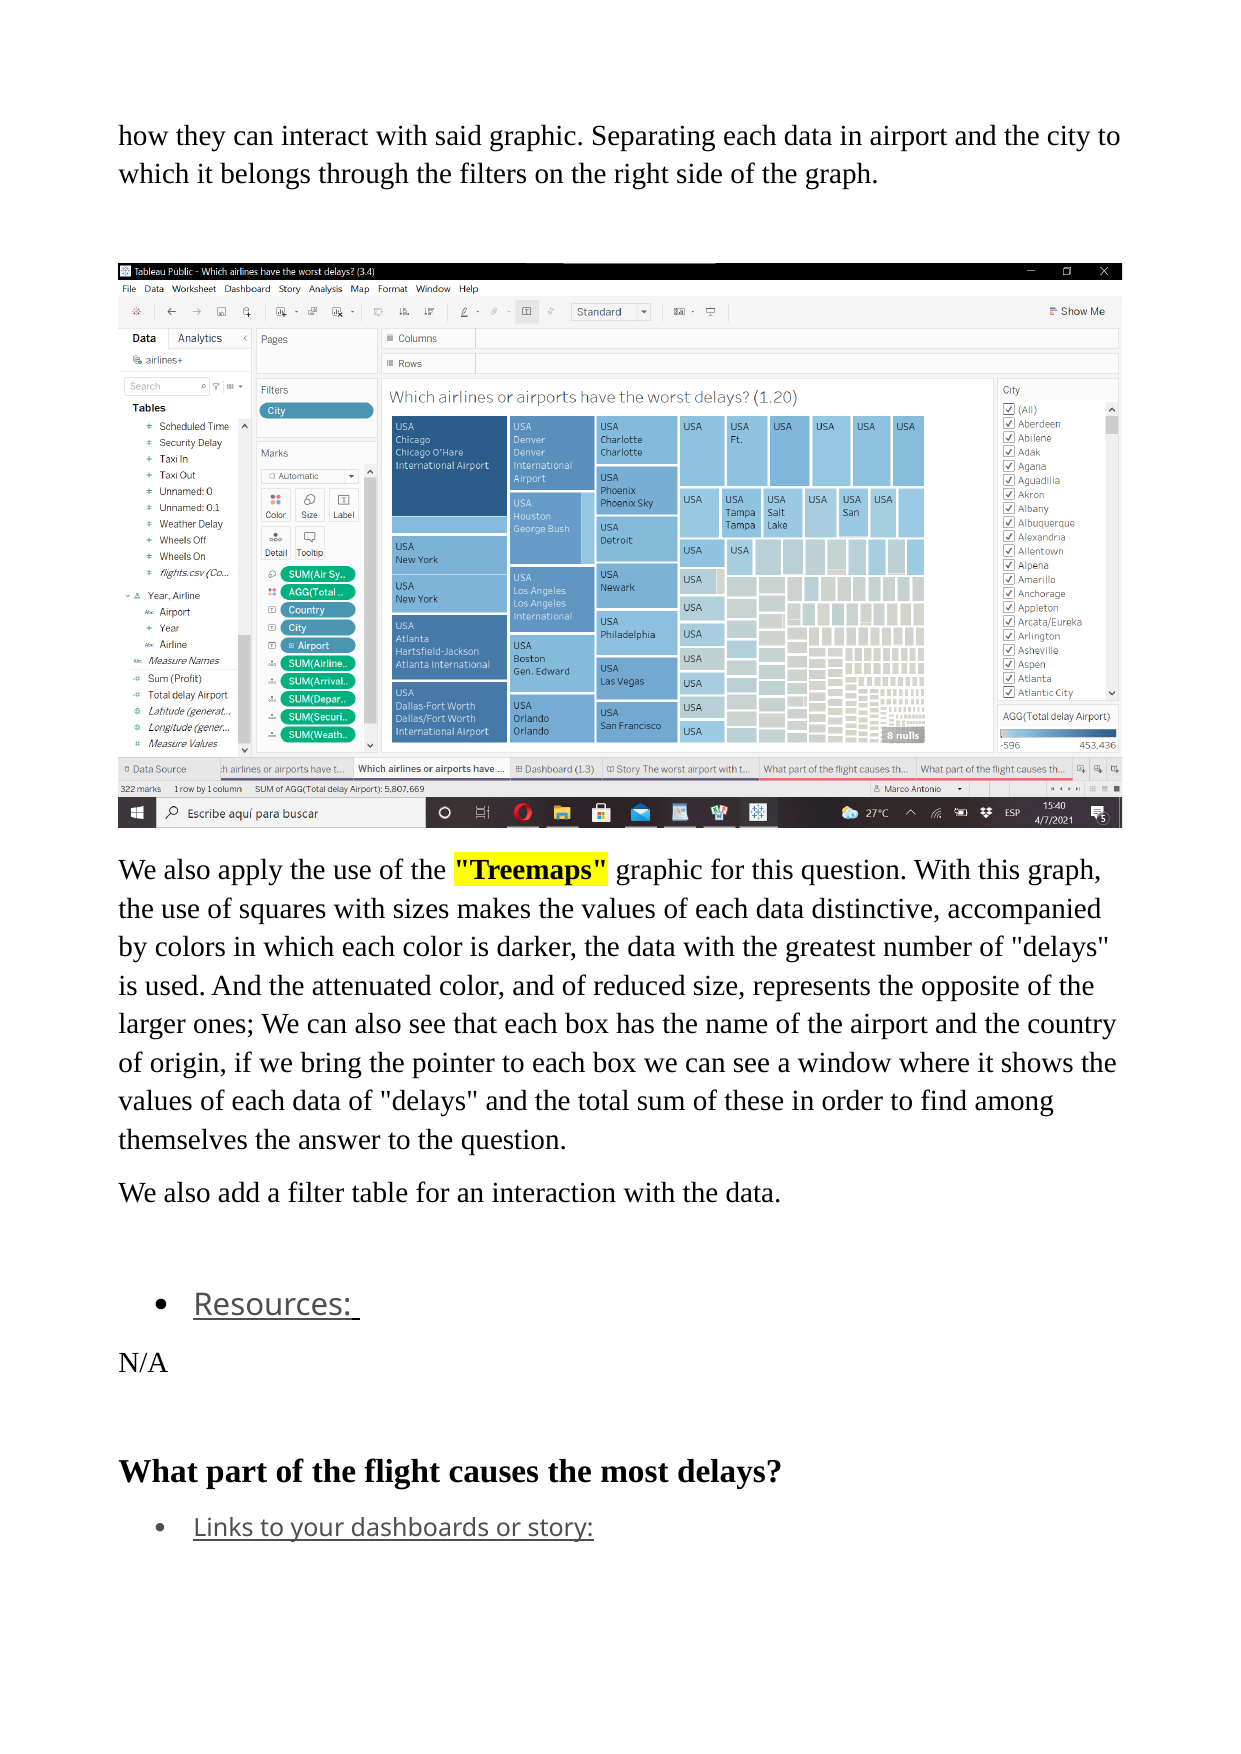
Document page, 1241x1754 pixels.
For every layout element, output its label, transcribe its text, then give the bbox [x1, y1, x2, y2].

text We also add a filter table for an interaction with the data. [118, 1175, 1122, 1209]
text N/A [118, 1345, 1122, 1378]
text We also apply the use of the "Treemaps" graphic for this question. With this graph, the use of squares with sizes makes the values ​​of each data distinctive, accompanied by colors in which each color is darker, the data with the greatest number of "delays" is used. And the attenuated color, and of reduced size, represents the opposite of the larger ones; We can also see that each box has the name of the airport and the country of origin, if we bring the pointer to each box we can see a window where it shows the values ​​of each data of "delays" and the total sum of these in order to find among themselves the answer to the question. [118, 828, 1122, 1156]
picture [118, 263, 1123, 828]
text What part of the flight causes the most delays? [118, 1451, 1122, 1489]
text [118, 118, 1122, 190]
list Resources: [156, 1281, 1122, 1324]
list Links to your dashboards or story: [156, 1510, 1122, 1544]
